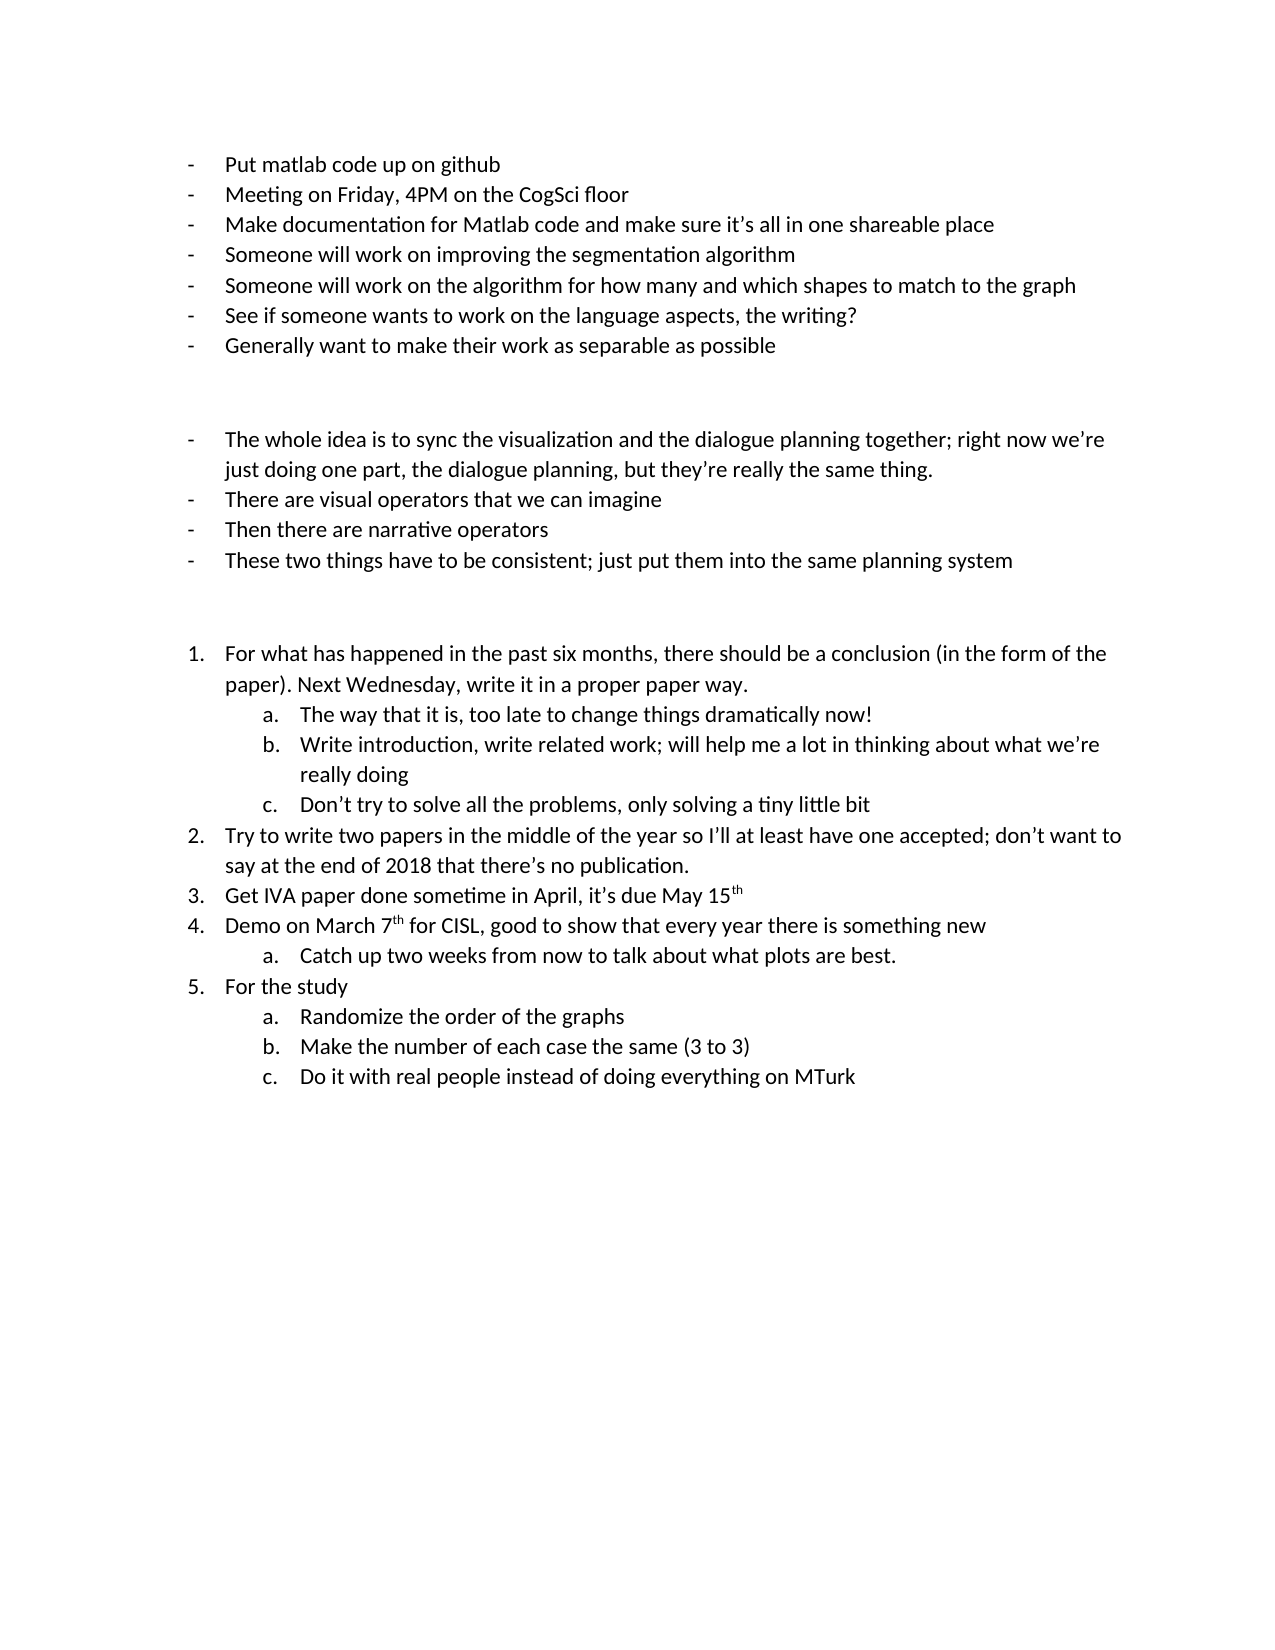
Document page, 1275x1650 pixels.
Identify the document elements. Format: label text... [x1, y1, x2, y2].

list Try to write two papers in the middle of the year so I’ll at least have one accepted; don’t want to say at the end of 2018 that there’s no publication. [187, 821, 1125, 879]
list These two things have to be consistent; just put them into the same planning system [187, 546, 1125, 574]
list For what has happened in the past six months, there should be a conclusion (in the form of the paper). Next Wednesday, write it in a proper paper way. [187, 639, 1125, 698]
list Then there are narrative operators [187, 516, 1125, 544]
list The way that it is, too late to change things dramatically now! [262, 700, 1125, 728]
list Randomize the order of the graphs [262, 1002, 1125, 1030]
list Do it with real people instead of doing everything on MTurk [262, 1062, 1125, 1091]
list Someone will work on improving the segmentation algorithm [187, 241, 1125, 269]
list Make the number of each case the same (3 to 3) [262, 1032, 1125, 1060]
list Write introduction, write related work; will help me a lot in thinking about what we’re really doing [262, 730, 1125, 788]
list Don’t try to solve all the problems, only solving a tiny little bit [262, 791, 1125, 819]
list For the study [187, 972, 1125, 1000]
list The whole idea is to sync the visualization and the dialogue planning together; right now we’re just doing one part, the dialogue planning, but they’re really the same thing. [187, 425, 1125, 483]
list Demo on March 7th for CISL, good to show that every year there is something new [187, 911, 1125, 939]
list See if someone wants to work on the language aspects, the writing? [187, 301, 1125, 329]
list Generally want to make their work as separable as possible [187, 331, 1125, 359]
list Meeting on Friday, 4PM on the CogSci floor [187, 180, 1125, 208]
list Get IVA paper done sometime in April, it’s due May 15th [187, 881, 1125, 909]
list Put matlab code up on github [187, 150, 1125, 178]
list Someone will work on the algorithm for how many and which shapes to match to the graph [187, 271, 1125, 299]
list Catch up two weeks from now to talk about what plots are best. [262, 942, 1125, 970]
list Make documentation for Matlab code and make sure it’s all in one shareable place [187, 210, 1125, 238]
list There are visual operators that we can imagine [187, 485, 1125, 513]
